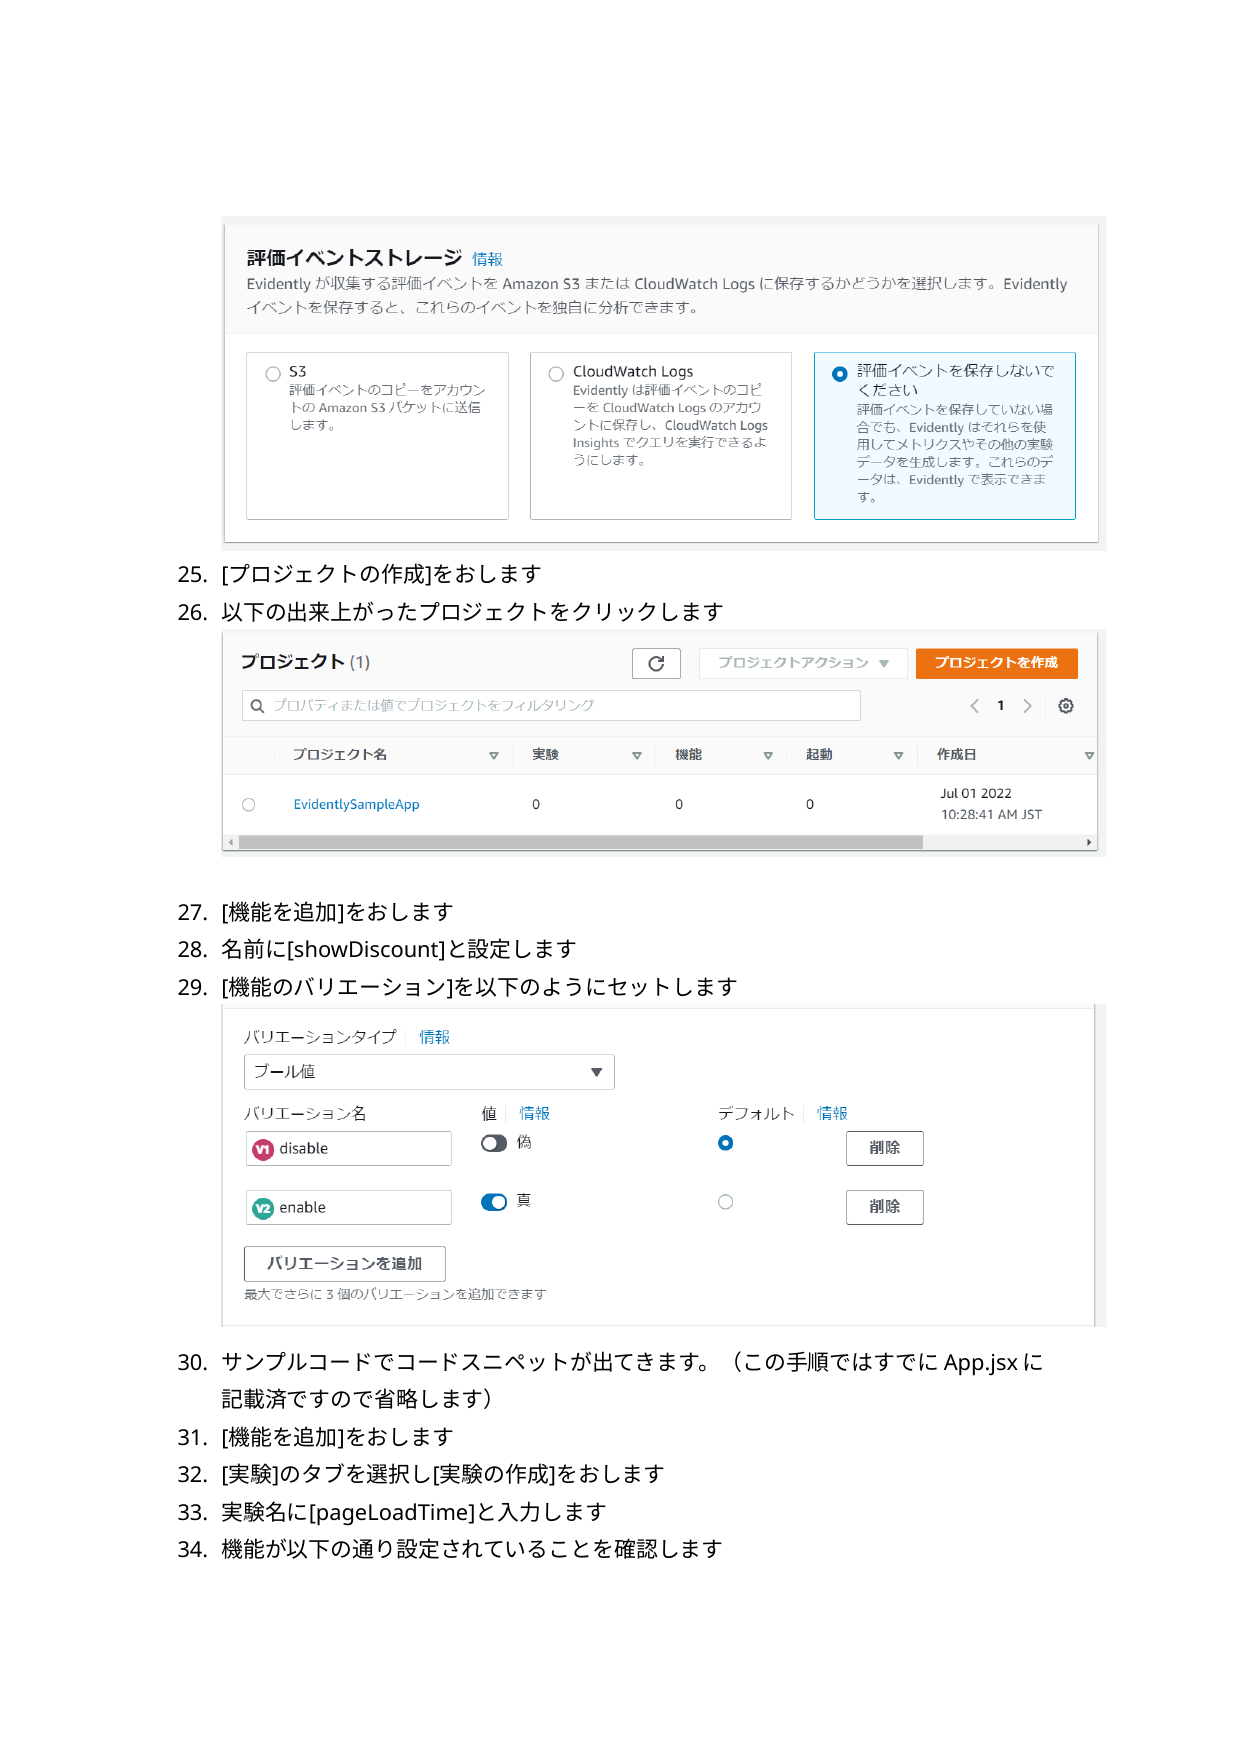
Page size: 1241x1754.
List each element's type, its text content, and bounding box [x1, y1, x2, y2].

list [プロジェクトの作成]をおします [177, 554, 1063, 592]
list [機能を追加]をおします [177, 892, 1063, 929]
picture [221, 216, 1107, 551]
picture [221, 629, 1107, 857]
list 以下の出来上がったプロジェクトをクリックします [177, 592, 1063, 629]
list サンプルコードでコードスニペットが出てきます。（この手順ではすでにApp.jsxに記載済ですので省略します） [177, 1342, 1063, 1417]
list 実験名に[pageLoadTime]と入力します [177, 1492, 1063, 1529]
picture [221, 1004, 1107, 1327]
list [機能のバリエーション]を以下のようにセットします [177, 967, 1063, 1004]
list [機能を追加]をおします [177, 1417, 1063, 1454]
list [実験]のタブを選択し[実験の作成]をおします [177, 1454, 1063, 1492]
list 名前に[showDiscount]と設定します [177, 929, 1063, 967]
list 機能が以下の通り設定されていることを確認します [177, 1529, 1063, 1567]
